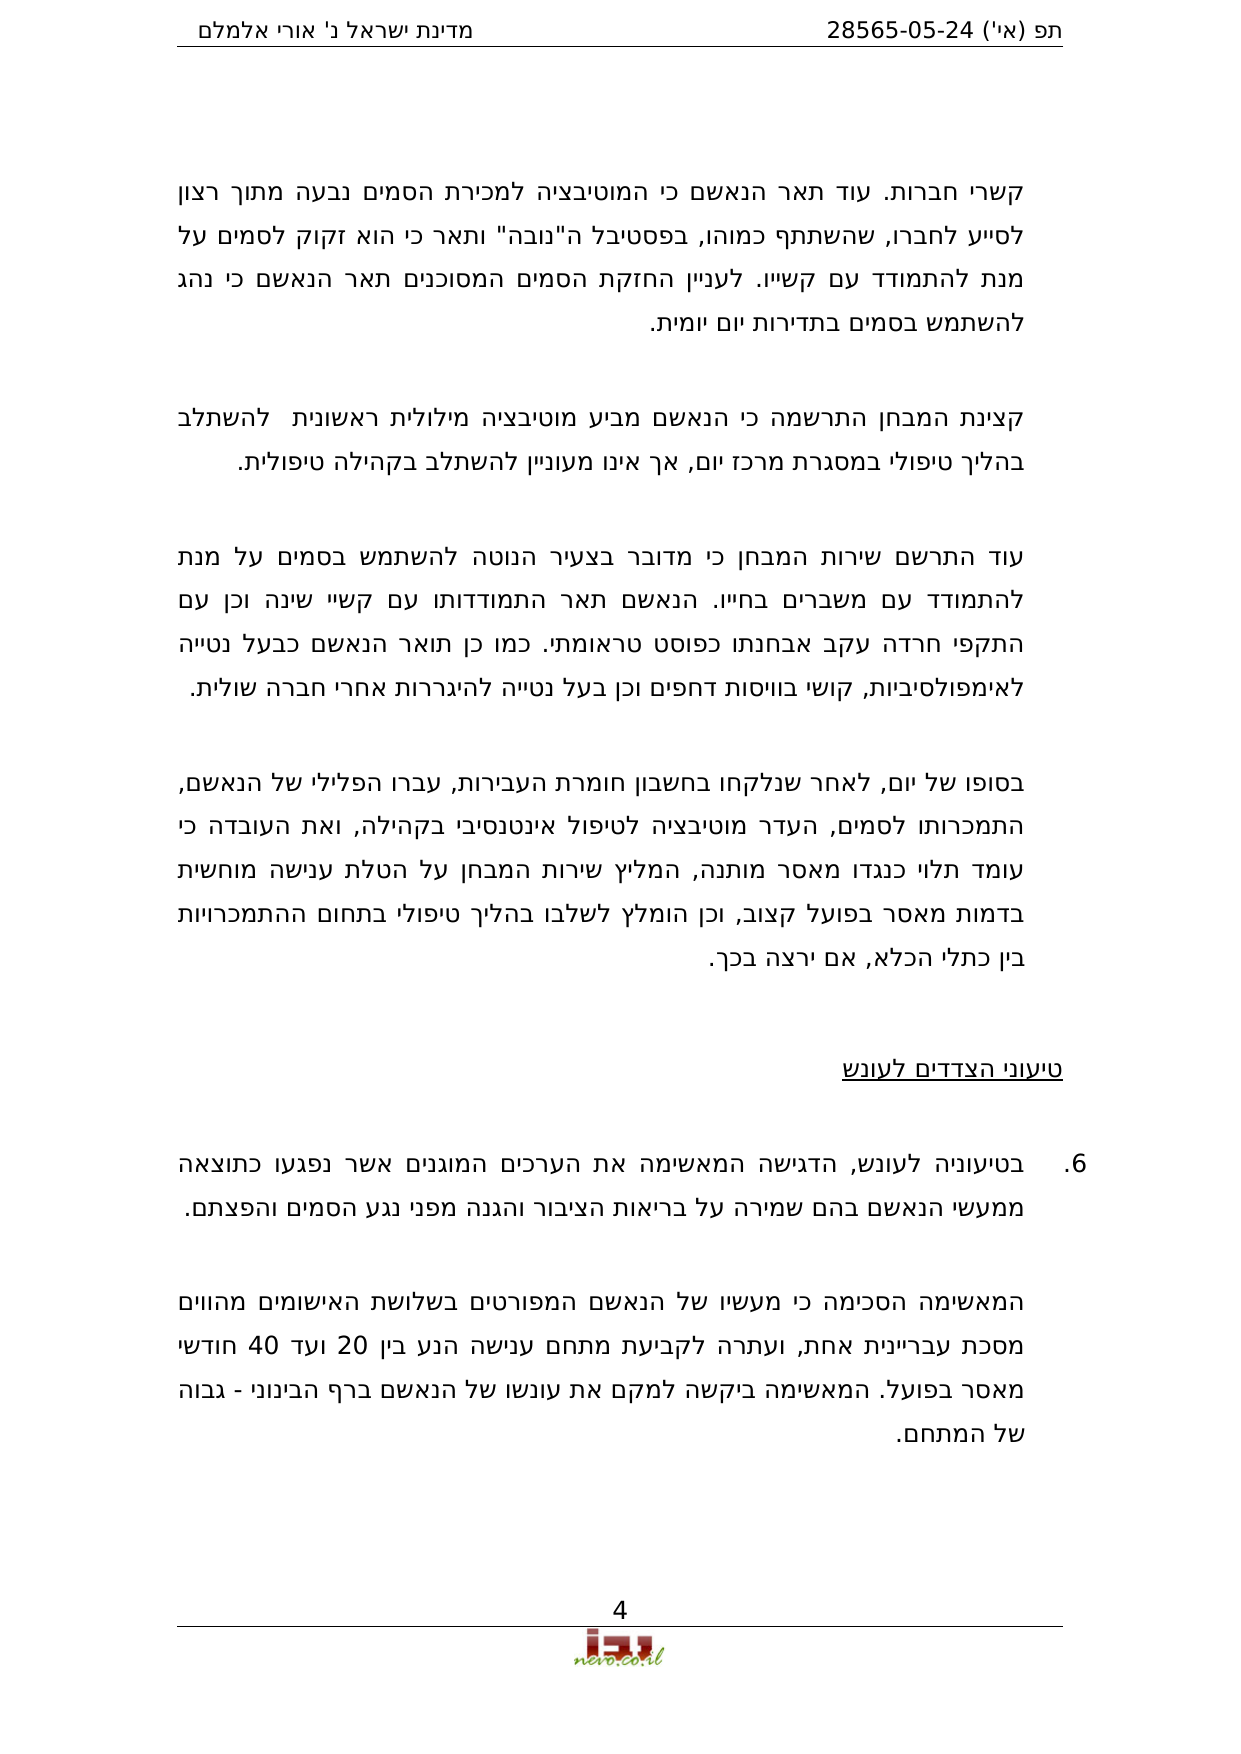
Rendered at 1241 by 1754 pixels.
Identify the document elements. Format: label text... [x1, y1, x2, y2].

list בטיעוניה לעונש, הדגישה המאשימה את הערכים המוגנים אשר נפגעו כתוצאה ממעשי הנאשם בהם שמירה על בריאות הציבור והגנה מפני נגע הסמים והפצתם. [177, 1149, 1063, 1222]
text טיעוני הצדדים לעונש [177, 1054, 1063, 1083]
list קצינת המבחן התרשמה כי הנאשם מביע מוטיבציה מילולית ראשונית להשתלב בהליך טיפולי במסגרת מרכז יום, אך אינו מעוניין להשתלב בקהילה טיפולית. [177, 403, 1026, 476]
picture [574, 1628, 666, 1667]
list בסופו של יום, לאחר שנלקחו בחשבון חומרת העבירות, עברו הפלילי של הנאשם, התמכרותו לסמים, העדר מוטיבציה לטיפול אינטנסיבי בקהילה, ואת העובדה כי עומד תלוי כנגדו מאסר מותנה, המליץ שירות המבחן על הטלת ענישה מוחשית בדמות מאסר בפועל קצוב, וכן הומלץ לשלבו בהליך טיפולי בתחום ההתמכרויות בין כתלי הכלא, אם ירצה בכך. [177, 768, 1026, 972]
list עוד התרשם שירות המבחן כי מדובר בצעיר הנוטה להשתמש בסמים על מנת להתמודד עם משברים בחייו. הנאשם תאר התמודדותו עם קשיי שינה וכן עם התקפי חרדה עקב אבחנתו כפוסט טראומתי. כמו כן תואר הנאשם כבעל נטייה לאימפולסיביות, קושי בוויסות דחפים וכן בעל נטייה להיגררות אחרי חברה שולית. [177, 542, 1026, 702]
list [177, 177, 1026, 338]
list המאשימה הסכימה כי מעשיו של הנאשם המפורטים בשלושת האישומים מהווים מסכת עבריינית אחת, ועתרה לקביעת מתחם ענישה הנע בין 20 ועד 40 חודשי מאסר בפועל. המאשימה ביקשה למקם את עונשו של הנאשם ברף הבינוני - גבוה של המתחם. [177, 1288, 1026, 1448]
